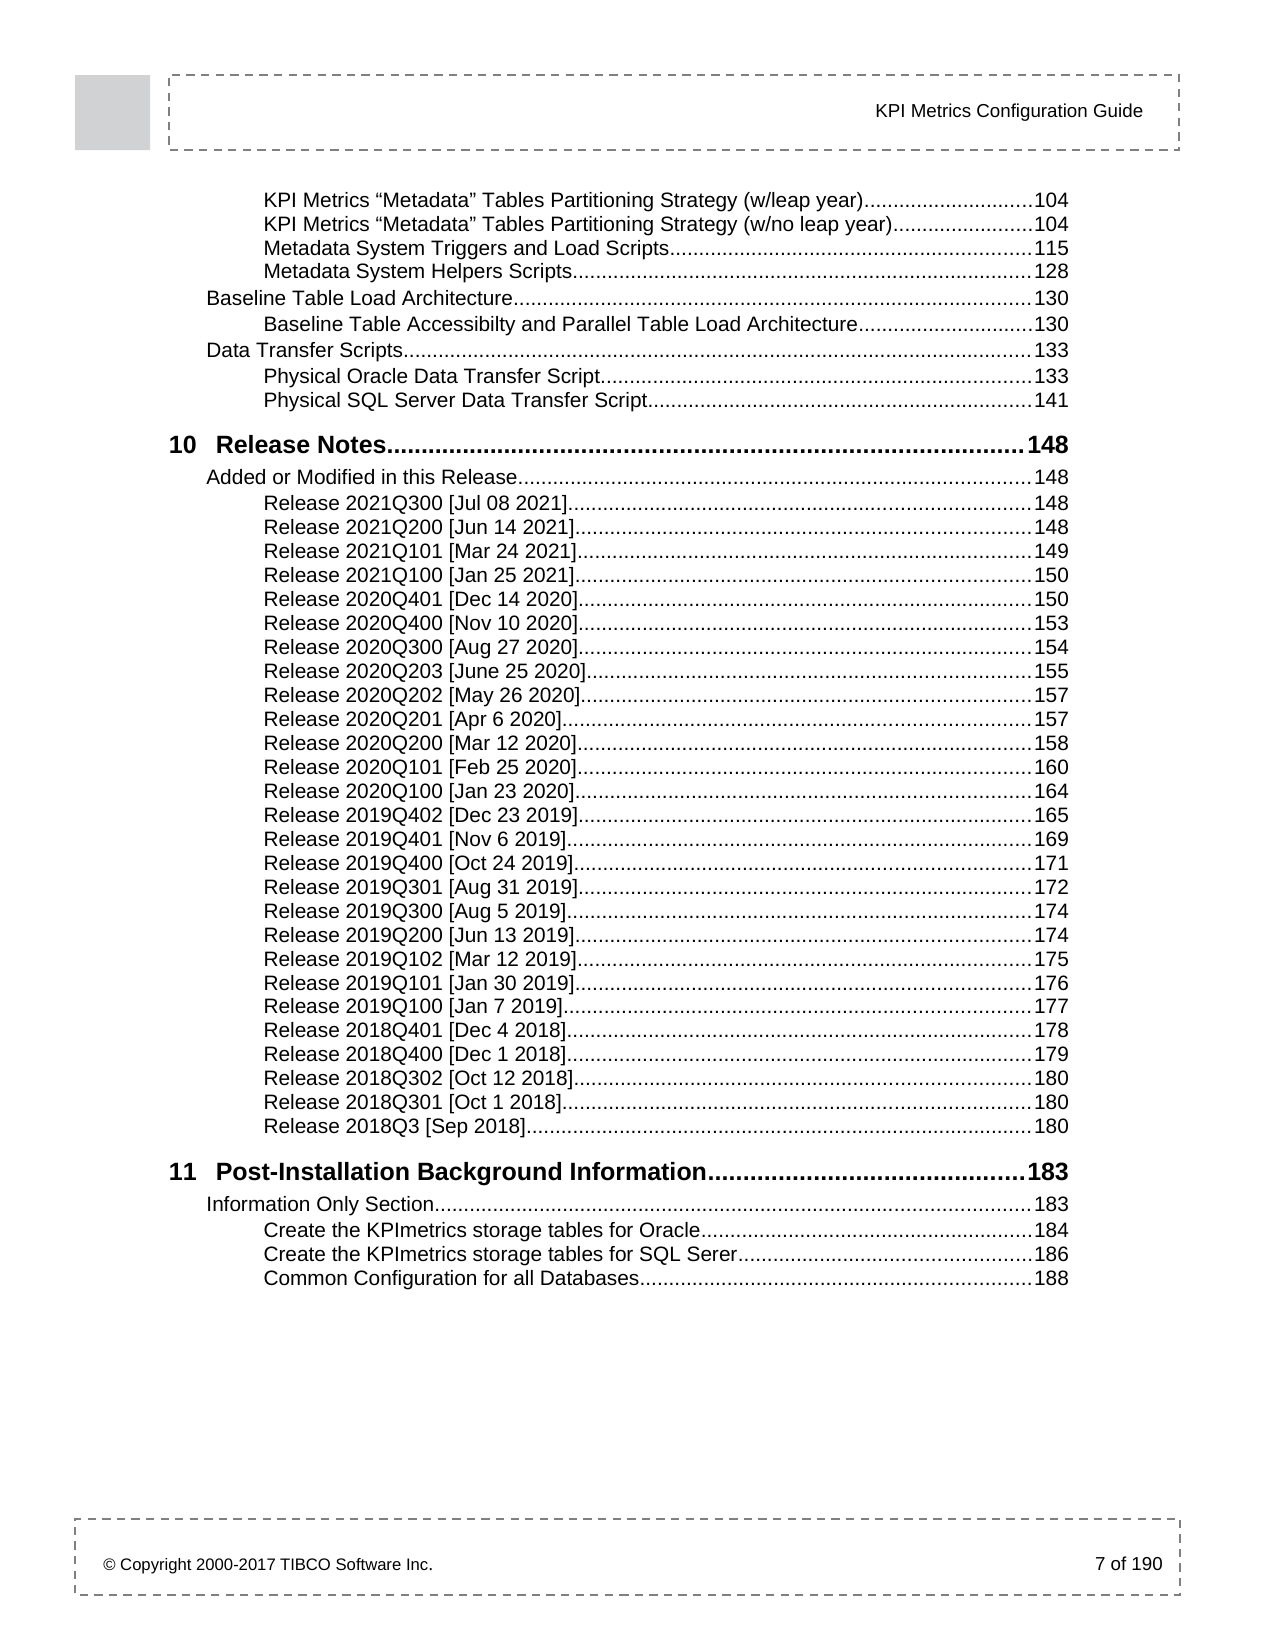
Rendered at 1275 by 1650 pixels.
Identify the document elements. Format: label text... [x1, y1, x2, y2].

text Release 2021Q200 [Jun 14 2021] 148 [263, 515, 1162, 539]
text KPI Metrics “Metadata” Tables Partitioning Strategy (w/leap year) 104 [263, 187, 1162, 211]
text Release 2021Q300 [Jul 08 2021] 148 [263, 491, 1162, 515]
text Release 2018Q400 [Dec 1 2018] 179 [263, 1042, 1162, 1066]
text Release 2020Q100 [Jan 23 2020] 164 [263, 779, 1162, 803]
text Data Transfer Scripts 133 [206, 337, 1162, 361]
text Release 2019Q101 [Jan 30 2019] 176 [263, 970, 1162, 994]
text Release 2019Q200 [Jun 13 2019] 174 [263, 922, 1162, 946]
text KPI Metrics “Metadata” Tables Partitioning Strategy (w/no leap year) 104 [263, 211, 1162, 235]
text Create the KPImetrics storage tables for SQL Serer 186 [263, 1242, 1162, 1266]
text 11 Post-Installation Background Information 183 [169, 1157, 1162, 1186]
text Baseline Table Load Architecture 130 [206, 285, 1162, 309]
text Create the KPImetrics storage tables for Oracle 184 [263, 1218, 1162, 1242]
text Release 2019Q402 [Dec 23 2019] 165 [263, 803, 1162, 827]
text Release 2019Q102 [Mar 12 2019] 175 [263, 946, 1162, 970]
text Release 2018Q3 [Sep 2018] 180 [263, 1114, 1162, 1138]
text Release 2021Q101 [Mar 24 2021] 149 [263, 539, 1162, 563]
text Release 2019Q400 [Oct 24 2019] 171 [263, 851, 1162, 874]
text Physical Oracle Data Transfer Script 133 [263, 363, 1162, 387]
text Release 2020Q300 [Aug 27 2020] 154 [263, 635, 1162, 659]
text Release 2020Q202 [May 26 2020] 157 [263, 683, 1162, 707]
text Added or Modified in this Release 148 [206, 465, 1162, 489]
text Release 2019Q100 [Jan 7 2019] 177 [263, 994, 1162, 1018]
text Release 2020Q401 [Dec 14 2020] 150 [263, 587, 1162, 611]
text Release 2018Q401 [Dec 4 2018] 178 [263, 1018, 1162, 1042]
text Release 2020Q203 [June 25 2020] 155 [263, 659, 1162, 683]
text Release 2019Q300 [Aug 5 2019] 174 [263, 898, 1162, 922]
text Release 2020Q200 [Mar 12 2020] 158 [263, 731, 1162, 755]
text Release 2019Q401 [Nov 6 2019] 169 [263, 827, 1162, 851]
text Information Only Section 183 [206, 1192, 1162, 1216]
text Release 2018Q302 [Oct 12 2018] 180 [263, 1066, 1162, 1090]
text Metadata System Helpers Scripts 128 [263, 259, 1162, 283]
text Release 2021Q100 [Jan 25 2021] 150 [263, 563, 1162, 587]
text Metadata System Triggers and Load Scripts 115 [263, 235, 1162, 259]
text Common Configuration for all Databases 188 [263, 1266, 1162, 1290]
text 10 Release Notes 148 [169, 430, 1162, 459]
text Release 2020Q101 [Feb 25 2020] 160 [263, 755, 1162, 779]
text Baseline Table Accessibilty and Parallel Table Load Architecture 130 [263, 311, 1162, 335]
text Release 2018Q301 [Oct 1 2018] 180 [263, 1090, 1162, 1114]
text Release 2020Q201 [Apr 6 2020] 157 [263, 707, 1162, 731]
text Release 2019Q301 [Aug 31 2019] 172 [263, 874, 1162, 898]
text Release 2020Q400 [Nov 10 2020] 153 [263, 611, 1162, 635]
text Physical SQL Server Data Transfer Script 141 [263, 387, 1162, 411]
